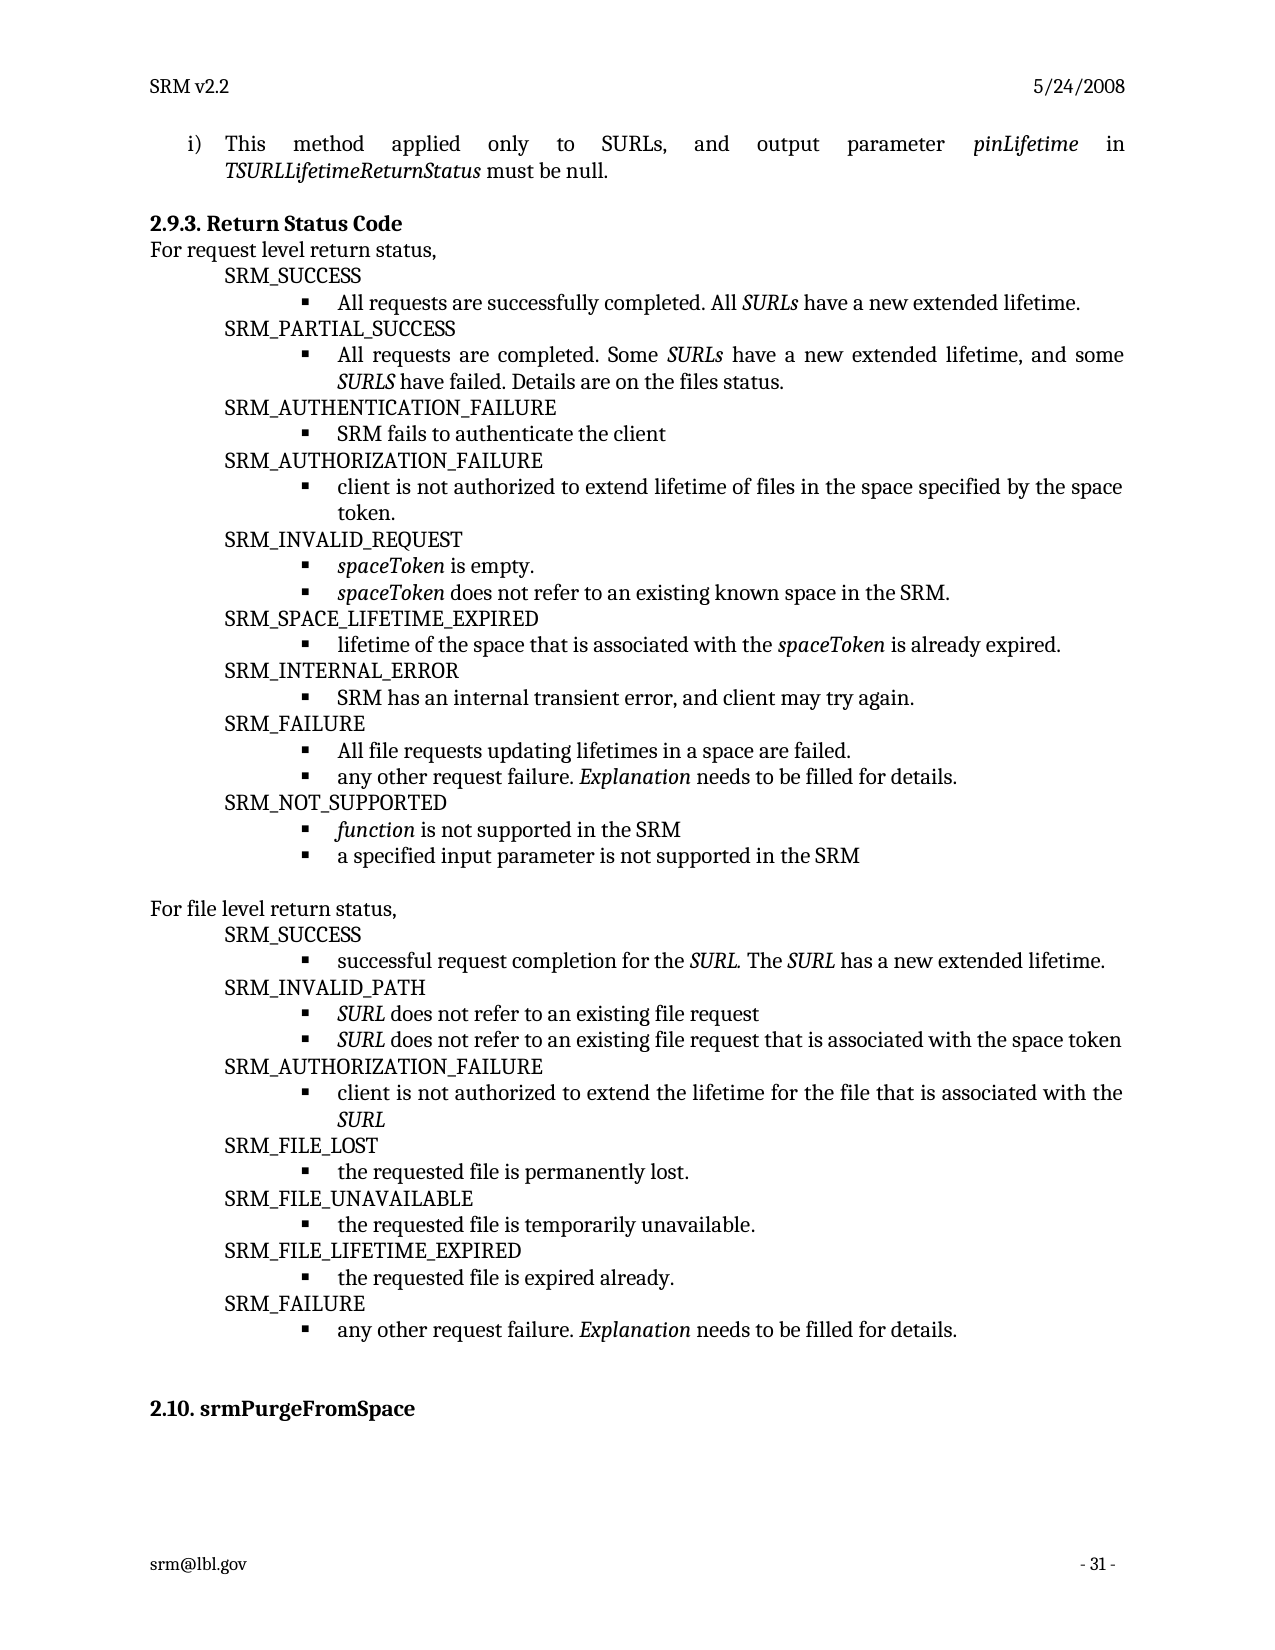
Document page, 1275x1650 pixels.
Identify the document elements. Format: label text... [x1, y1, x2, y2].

text SRM_SPACE_LIFETIME_EXPIRED [225, 606, 1125, 632]
list srmPurgeFromSpace [150, 1396, 1125, 1423]
text For request level return status, [150, 237, 1125, 263]
list This method applied only to SURLs, and output parameter pinLifetime in TSURLLifetimeReturnStatus must be null. [187, 131, 1125, 184]
text SRM_FILE_LIFETIME_EXPIRED [225, 1238, 1125, 1264]
text SRM_PARTIAL_SUCCESS [225, 316, 1125, 342]
list SRM fails to authenticate the client [300, 421, 1125, 447]
list spaceToken is empty. [300, 553, 1125, 579]
list successful request completion for the SURL. The SURL has a new extended lifetime. [300, 948, 1125, 974]
text SRM_INVALID_PATH [225, 974, 1125, 1001]
text SRM_INTERNAL_ERROR [225, 658, 1125, 685]
text SRM_FILE_LOST [225, 1133, 1125, 1159]
list client is not authorized to extend the lifetime for the file that is associated with the SURL [300, 1080, 1125, 1133]
text SRM_AUTHENTICATION_FAILURE [225, 395, 1125, 421]
text SRM_FAILURE [225, 711, 1125, 737]
list All requests are successfully completed. All SURLs have a new extended lifetime. [300, 289, 1125, 316]
list any other request failure. Explanation needs to be filled for details. [300, 1317, 1125, 1343]
list a specified input parameter is not supported in the SRM [300, 843, 1125, 869]
list SRM has an internal transient error, and client may try again. [300, 685, 1125, 711]
list All file requests updating lifetimes in a space are failed. [300, 737, 1125, 764]
list SURL does not refer to an existing file request that is associated with the space token [300, 1027, 1125, 1054]
list spaceToken does not refer to an existing known space in the SRM. [300, 579, 1125, 606]
list All requests are completed. Some SURLs have a new extended lifetime, and some SURLS have failed. Details are on the files status. [300, 342, 1125, 395]
list client is not authorized to extend lifetime of files in the space specified by the space token. [300, 474, 1125, 527]
text SRM_AUTHORIZATION_FAILURE [225, 447, 1125, 474]
text SRM_NOT_SUPPORTED [187, 790, 1125, 816]
list the requested file is expired already. [300, 1264, 1125, 1291]
text SRM_FILE_UNAVAILABLE [225, 1185, 1125, 1212]
list SURL does not refer to an existing file request [300, 1001, 1125, 1027]
text For file level return status, [150, 896, 1125, 922]
list lifetime of the space that is associated with the spaceToken is already expired. [300, 632, 1125, 658]
text SRM_SUCCESS [225, 922, 1125, 948]
list any other request failure. Explanation needs to be filled for details. [300, 764, 1125, 790]
list Return Status Code [150, 210, 1125, 237]
list the requested file is permanently lost. [300, 1159, 1125, 1185]
text SRM_SUCCESS [225, 263, 1125, 289]
text SRM_AUTHORIZATION_FAILURE [225, 1054, 1125, 1080]
text SRM_FAILURE [225, 1291, 1125, 1317]
list the requested file is temporarily unavailable. [300, 1212, 1125, 1238]
list function is not supported in the SRM [300, 816, 1125, 843]
text SRM_INVALID_REQUEST [225, 527, 1125, 553]
